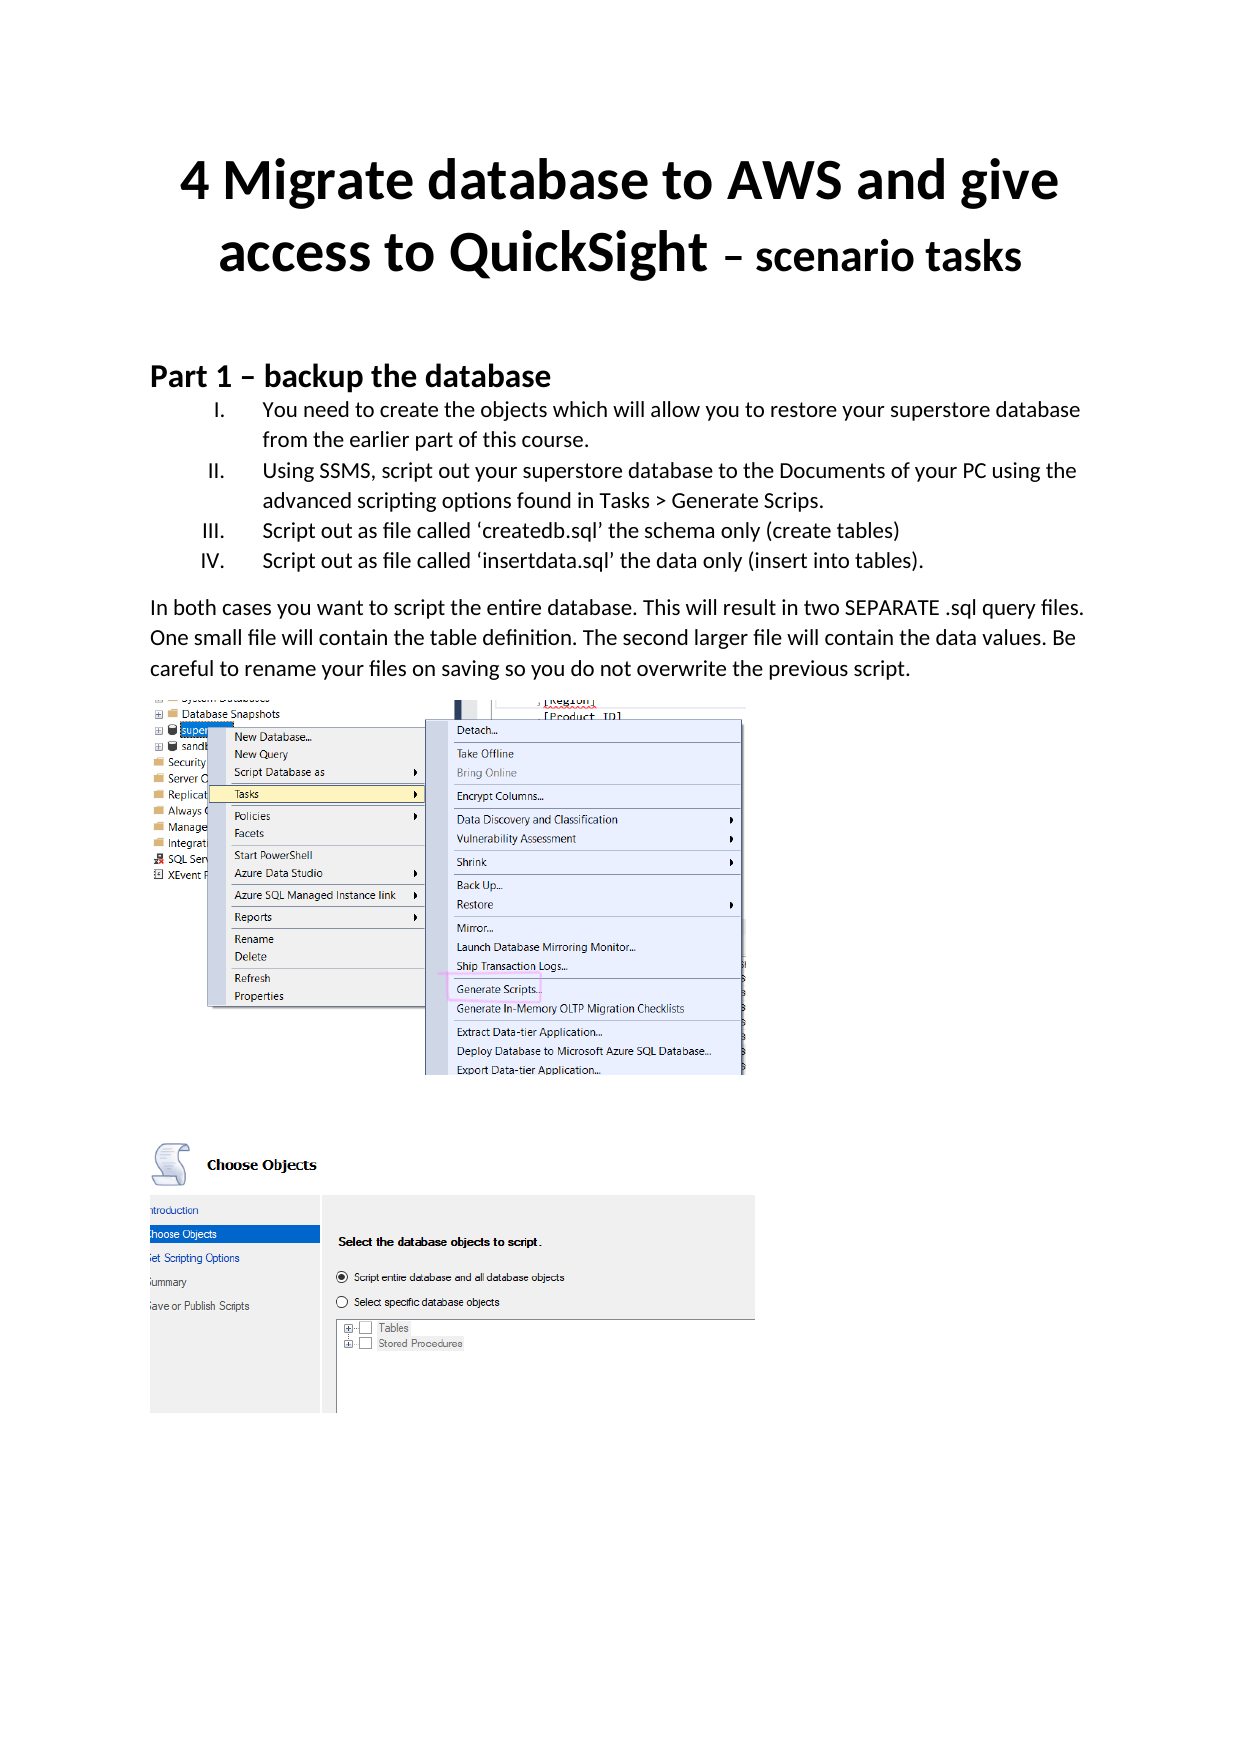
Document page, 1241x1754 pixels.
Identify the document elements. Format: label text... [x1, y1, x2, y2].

list Script out as file called ‘createdb.sql’ the schema only (create tables) [225, 516, 1090, 544]
picture [150, 1140, 755, 1413]
text Part 1 – backup the database [150, 354, 1090, 395]
list Script out as file called ‘insertdata.sql’ the data only (insert into tables). [225, 546, 1090, 574]
picture [150, 700, 746, 1075]
list Using SSMS, script out your superstore database to the Documents of your PC using the advanced scripting options found in Tasks > Generate Scrips. [225, 456, 1090, 514]
text 4 Migrate database to AWS and give access to QuickSight – scenario tasks [150, 143, 1090, 286]
text In both cases you want to script the entire database. This will result in two SEPARATE .sql query files. One small file will contain the table definition. The second larger file will contain the data values. Be careful to rename your files on saving so you do not overwrite the previous script. [150, 593, 1090, 682]
list You need to create the objects which will allow you to restore your superstore database from the earlier part of this course. [225, 395, 1090, 453]
